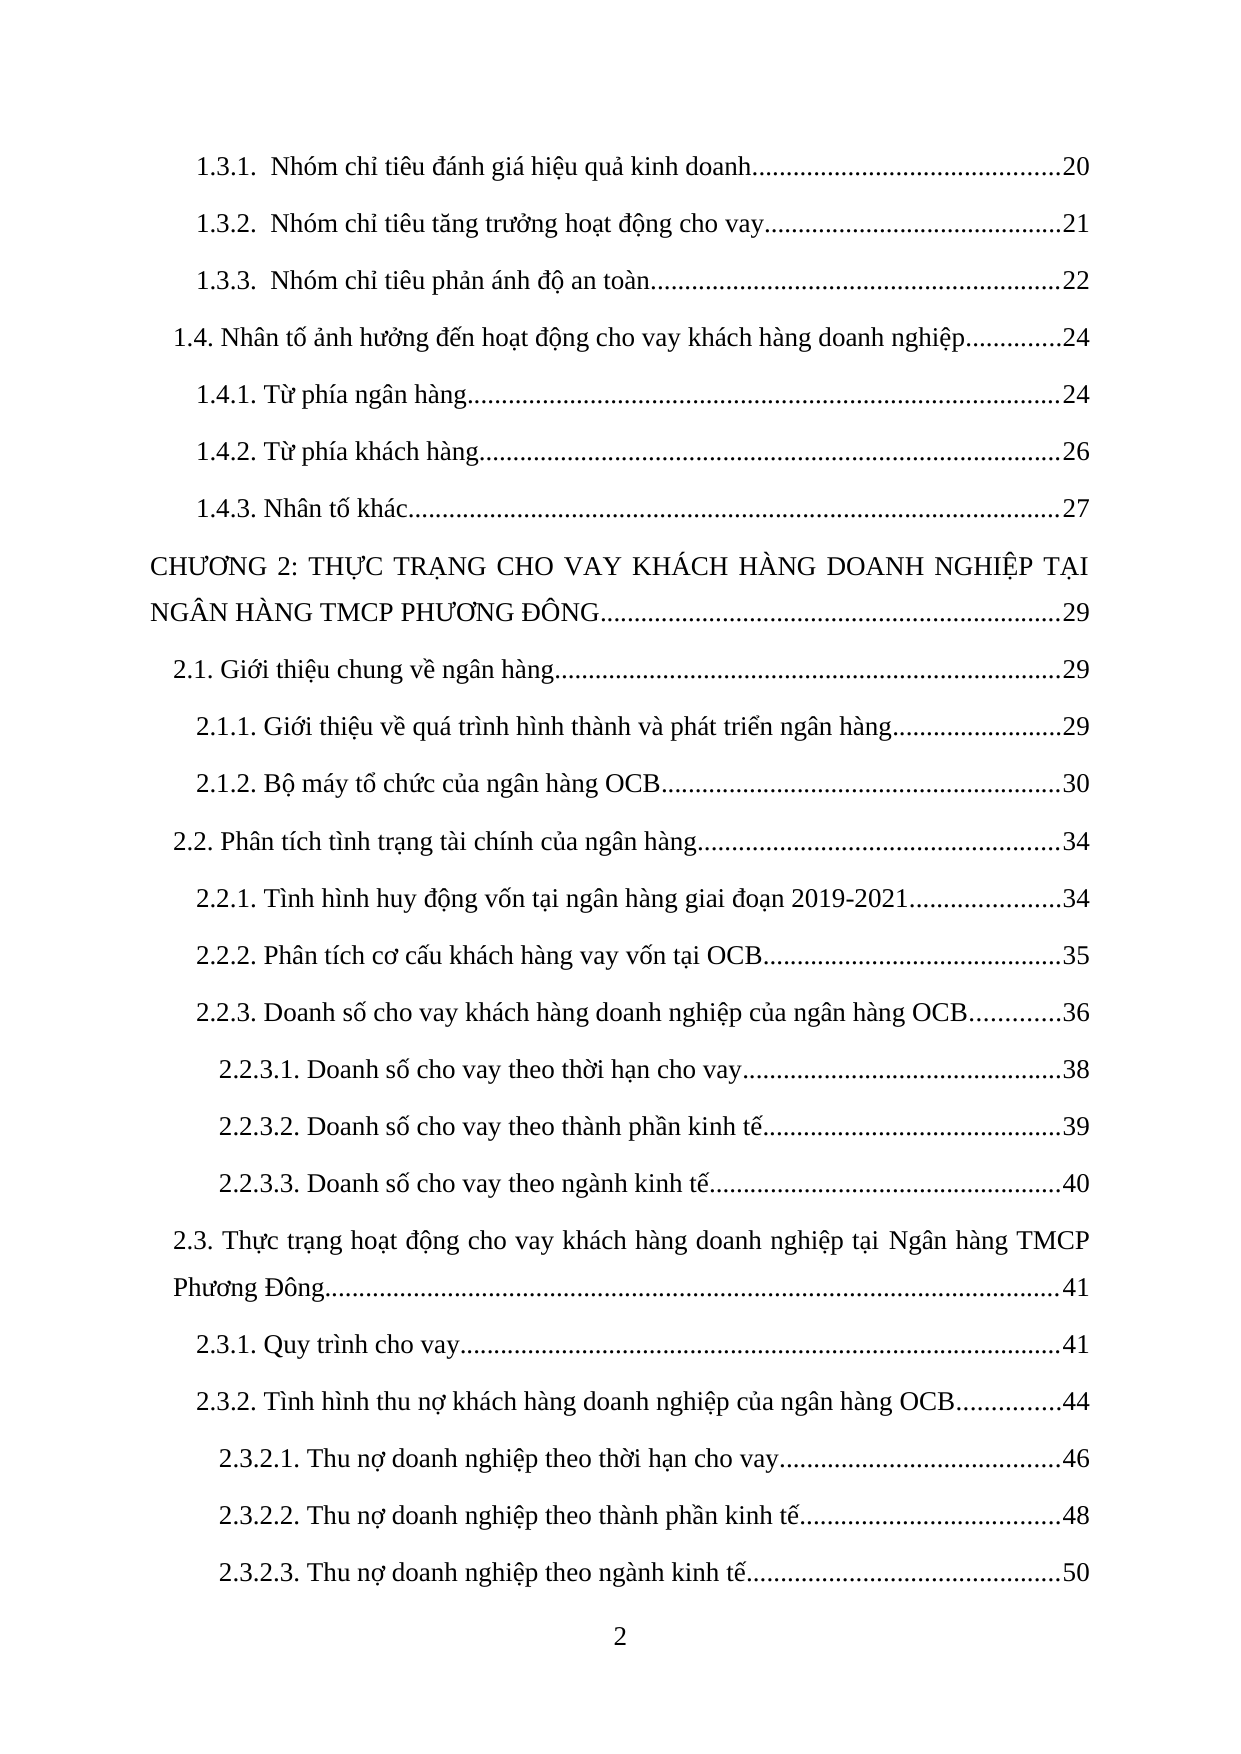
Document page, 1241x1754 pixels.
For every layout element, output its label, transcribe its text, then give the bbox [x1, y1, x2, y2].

text 2.2. Phân tích tình trạng tài chính của ngân hàng 34 [173, 824, 1090, 856]
text 2.2.3. Doanh số cho vay khách hàng doanh nghiệp của ngân hàng OCB 36 [196, 996, 1090, 1027]
text 2.3.2.1. Thu nợ doanh nghiệp theo thời hạn cho vay 46 [219, 1442, 1090, 1473]
text 2.2.2. Phân tích cơ cấu khách hàng vay vốn tại OCB 35 [196, 939, 1090, 970]
text 2.3.1. Quy trình cho vay 41 [196, 1328, 1090, 1359]
text 2.2.3.2. Doanh số cho vay theo thành phần kinh tế 39 [219, 1110, 1090, 1141]
text 1.3.2. Nhóm chỉ tiêu tăng trưởng hoạt động cho vay 21 [196, 207, 1090, 238]
text 1.4.1. Từ phía ngân hàng 24 [196, 378, 1090, 409]
text 2.1.1. Giới thiệu về quá trình hình thành và phát triển ngân hàng 29 [196, 710, 1090, 742]
text 1.4.3. Nhân tố khác 27 [196, 492, 1090, 524]
text 1.4.2. Từ phía khách hàng 26 [196, 435, 1090, 467]
text 2.3.2.3. Thu nợ doanh nghiệp theo ngành kinh tế 50 [219, 1556, 1090, 1587]
text 2.3.2. Tình hình thu nợ khách hàng doanh nghiệp của ngân hàng OCB 44 [196, 1385, 1090, 1416]
text 2.3. Thực trạng hoạt động cho vay khách hàng doanh nghiệp tại Ngân hàng TMCP Phương Đông 41 [173, 1224, 1090, 1302]
text 1.3.1. Nhóm chỉ tiêu đánh giá hiệu quả kinh doanh 20 [196, 150, 1090, 181]
text CHƯƠNG 2: THỰC TRẠNG CHO VAY KHÁCH HÀNG DOANH NGHIỆP TẠI NGÂN HÀNG TMCP PHƯƠNG ĐÔNG 29 [150, 549, 1090, 627]
text 2.1.2. Bộ máy tổ chức của ngân hàng OCB 30 [196, 767, 1090, 799]
text 2.2.1. Tình hình huy động vốn tại ngân hàng giai đoạn 2019-2021 34 [196, 882, 1090, 913]
text 2.1. Giới thiệu chung về ngân hàng 29 [173, 653, 1090, 684]
text 2.2.3.3. Doanh số cho vay theo ngành kinh tế 40 [219, 1167, 1090, 1198]
text 2.2.3.1. Doanh số cho vay theo thời hạn cho vay 38 [219, 1053, 1090, 1084]
text 1.3.3. Nhóm chỉ tiêu phản ánh độ an toàn 22 [196, 264, 1090, 295]
text 1.4. Nhân tố ảnh hưởng đến hoạt động cho vay khách hàng doanh nghiệp 24 [173, 321, 1090, 352]
text 2.3.2.2. Thu nợ doanh nghiệp theo thành phần kinh tế 48 [219, 1499, 1090, 1530]
